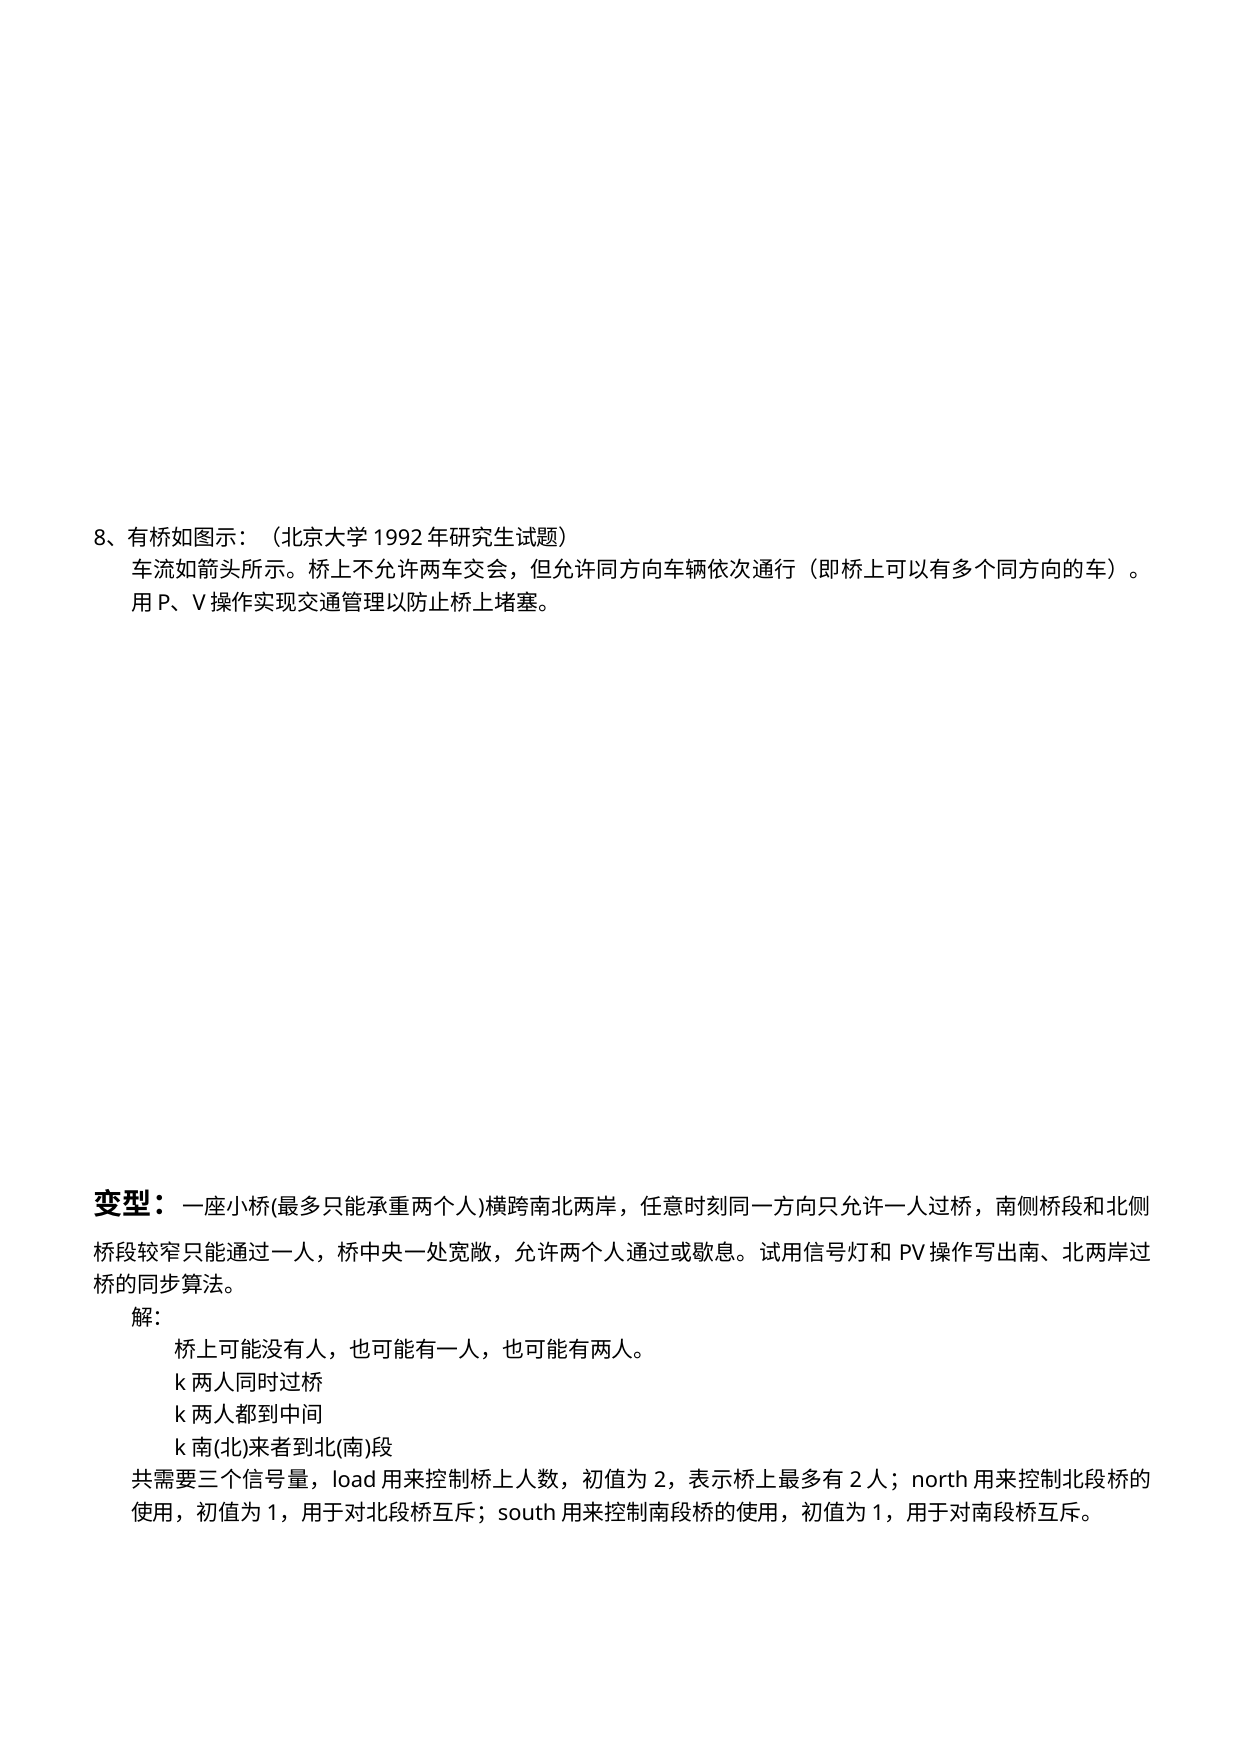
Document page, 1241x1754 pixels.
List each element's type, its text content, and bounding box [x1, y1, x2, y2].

list k 两人同时过桥 [131, 1364, 1152, 1397]
list 车流如箭头所示。桥上不允许两车交会，但允许同方向车辆依次通行（即桥上可以有多个同方向的车）。用P、V操作实现交通管理以防止桥上堵塞。 [131, 552, 1152, 617]
list k 南(北)来者到北(南)段 [131, 1429, 1152, 1462]
list k 两人都到中间 [131, 1397, 1152, 1429]
list 8、有桥如图示：（北京大学1992年研究生试题） [93, 519, 1152, 552]
list 桥上可能没有人，也可能有一人，也可能有两人。 [131, 1332, 1152, 1364]
list 解： [131, 1299, 1152, 1332]
list 共需要三个信号量，load用来控制桥上人数，初值为2，表示桥上最多有2人；north用来控制北段桥的使用，初值为1，用于对北段桥互斥；south用来控制南段桥的使用，初值为1，用于对南段桥互斥。 [131, 1462, 1152, 1527]
list 变型：一座小桥(最多只能承重两个人)横跨南北两岸，任意时刻同一方向只允许一人过桥，南侧桥段和北侧桥段较窄只能通过一人，桥中央一处宽敞，允许两个人通过或歇息。试用信号灯和PV操作写出南、北两岸过桥的同步算法。 [93, 1169, 1152, 1299]
